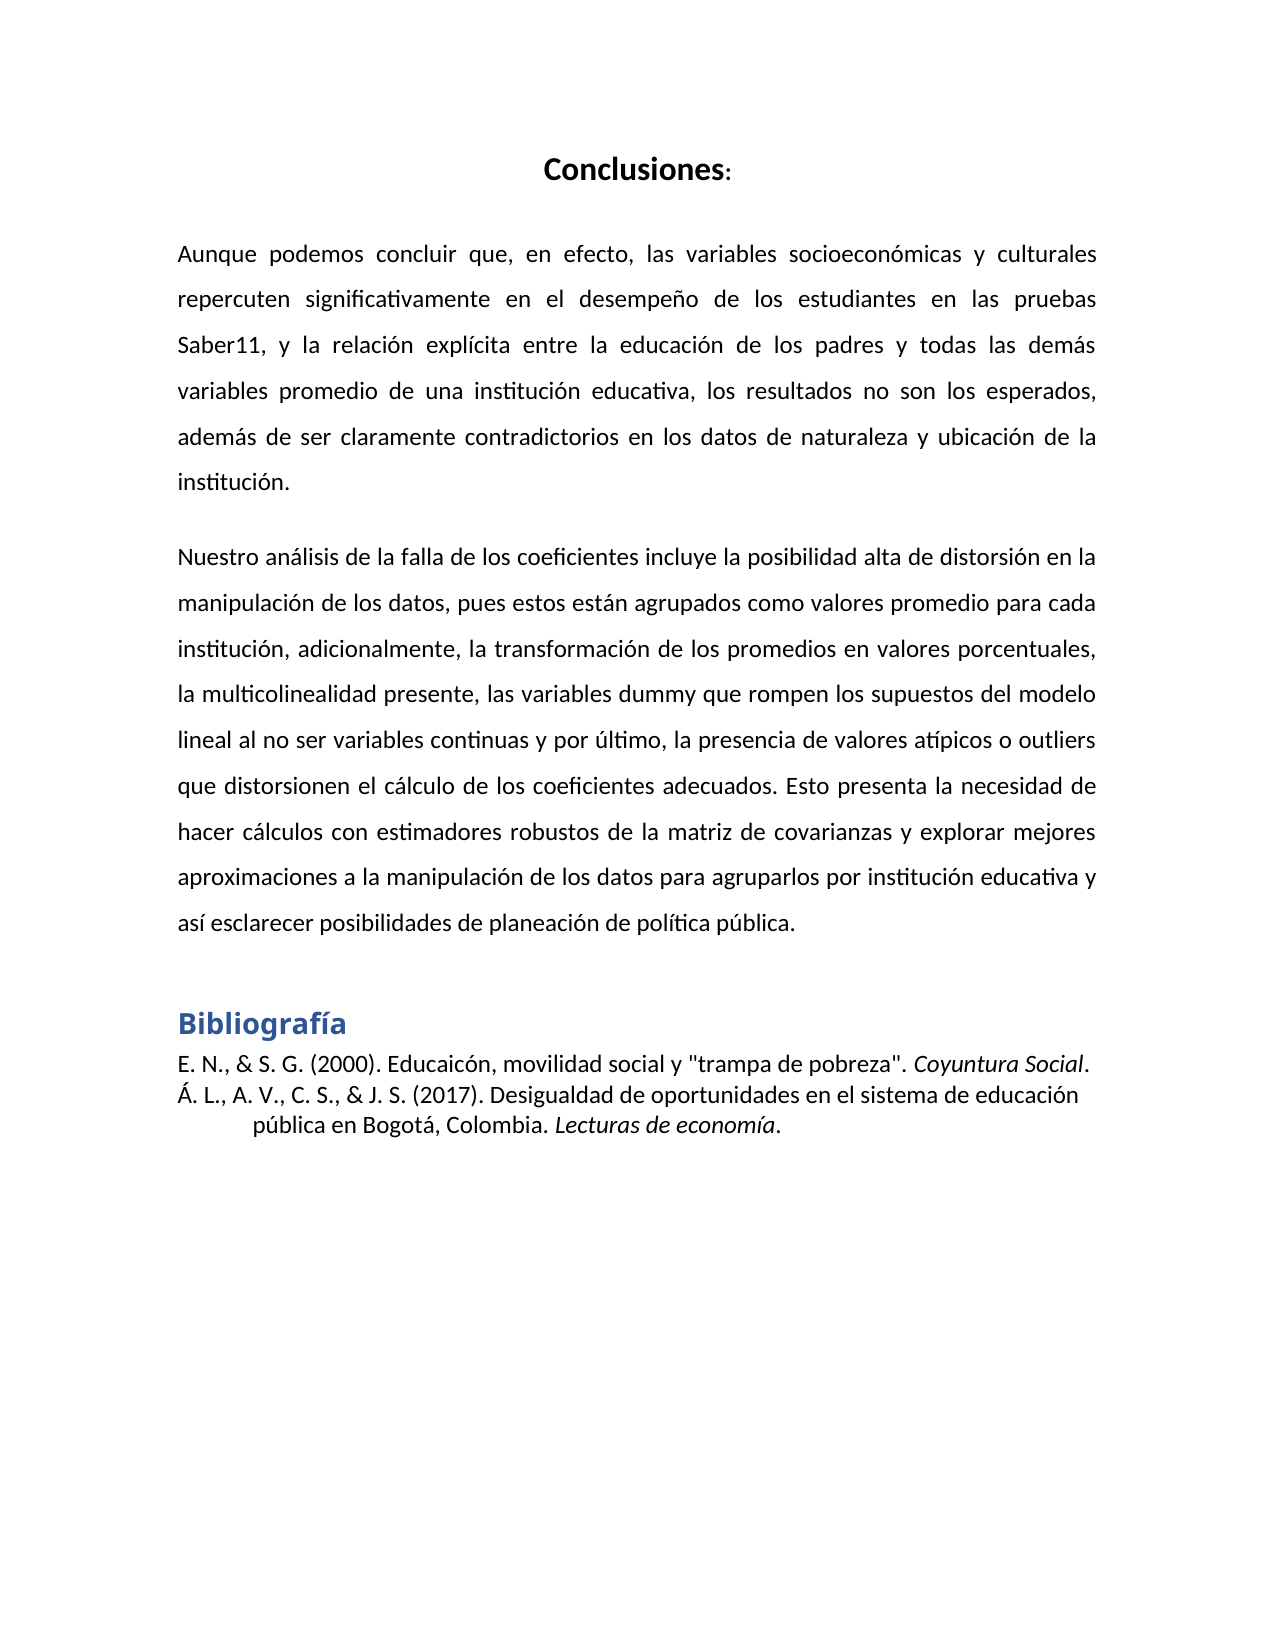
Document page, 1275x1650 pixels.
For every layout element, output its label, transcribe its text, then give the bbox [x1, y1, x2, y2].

text Aunque podemos concluir que, en efecto, las variables socioeconómicas y culturales repercuten significativamente en el desempeño de los estudiantes en las pruebas Saber11, y la relación explícita entre la educación de los padres y todas las demás variables promedio de una institución educativa, los resultados no son los esperados, además de ser claramente contradictorios en los datos de naturaleza y ubicación de la institución. [177, 238, 1098, 497]
text Conclusiones: [177, 148, 1098, 188]
text Nuestro análisis de la falla de los coeficientes incluye la posibilidad alta de distorsión en la manipulación de los datos, pues estos están agrupados como valores promedio para cada institución, adicionalmente, la transformación de los promedios en valores porcentuales, la multicolinealidad presente, las variables dummy que rompen los supuestos del modelo lineal al no ser variables continuas y por último, la presencia de valores atípicos o outliers que distorsionen el cálculo de los coeficientes adecuados. Esto presenta la necesidad de hacer cálculos con estimadores robustos de la matriz de covarianzas y explorar mejores aproximaciones a la manipulación de los datos para agruparlos por institución educativa y así esclarecer posibilidades de planeación de política pública. [177, 541, 1098, 938]
